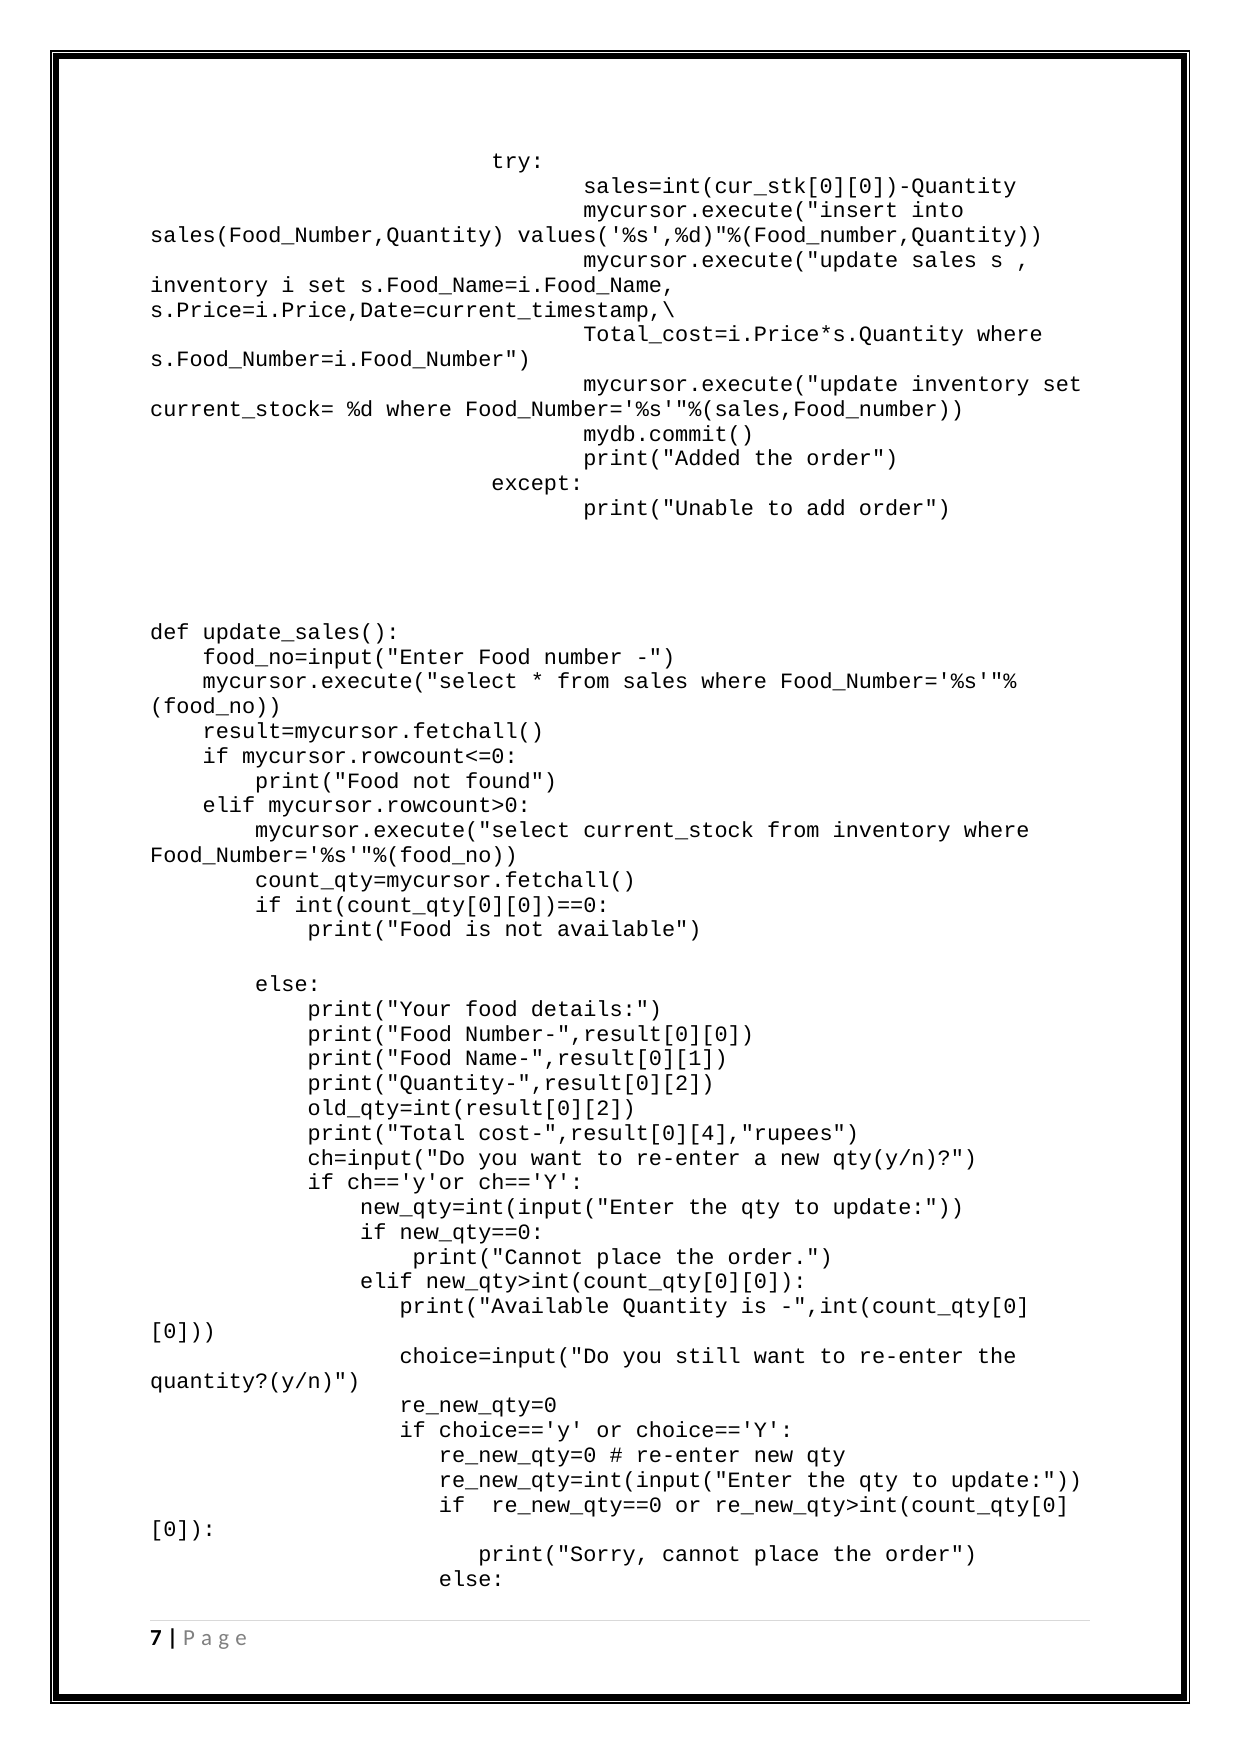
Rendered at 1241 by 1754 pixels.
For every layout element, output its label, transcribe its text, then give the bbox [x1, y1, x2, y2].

text print("Food not found") [150, 770, 1090, 794]
text elif mycursor.rowcount>0: [150, 794, 1090, 819]
text choice=input("Do you still want to re-enter the quantity?(y/n)") [150, 1345, 1090, 1394]
text sales=int(cur_stk[0][0])-Quantity [150, 175, 1090, 199]
text print("Sorry, cannot place the order") [150, 1543, 1090, 1568]
text except: [150, 472, 1090, 497]
text food_no=input("Enter Food number -") [150, 646, 1090, 671]
text mycursor.execute("update inventory set current_stock= %d where Food_Number='%s'"%(sales,Food_number)) [150, 373, 1090, 423]
text def update_sales(): [150, 621, 1090, 646]
text print("Added the order") [150, 447, 1090, 472]
text Total_cost=i.Price*s.Quantity where s.Food_Number=i.Food_Number") [150, 323, 1090, 373]
text result=mycursor.fetchall() [150, 720, 1090, 745]
text try: [150, 150, 1090, 175]
text else: [150, 1568, 1090, 1593]
text print("Food Name-",result[0][1]) [150, 1047, 1090, 1072]
text if int(count_qty[0][0])==0: [150, 894, 1090, 918]
text re_new_qty=0 # re-enter new qty [150, 1444, 1090, 1469]
text count_qty=mycursor.fetchall() [150, 869, 1090, 894]
text re_new_qty=int(input("Enter the qty to update:")) [150, 1469, 1090, 1494]
text mycursor.execute("select current_stock from inventory where Food_Number='%s'"%(food_no)) [150, 819, 1090, 869]
text old_qty=int(result[0][2]) [150, 1097, 1090, 1122]
text else: [150, 973, 1090, 998]
text if re_new_qty==0 or re_new_qty>int(count_qty[0][0]): [150, 1494, 1090, 1543]
text mycursor.execute("update sales s , inventory i set s.Food_Name=i.Food_Name, s.Price=i.Price,Date=current_timestamp,\ [150, 249, 1090, 323]
text print("Food Number-",result[0][0]) [150, 1023, 1090, 1047]
text new_qty=int(input("Enter the qty to update:")) [150, 1196, 1090, 1221]
text print("Available Quantity is -",int(count_qty[0][0])) [150, 1295, 1090, 1345]
text if ch=='y'or ch=='Y': [150, 1171, 1090, 1196]
text if new_qty==0: [150, 1221, 1090, 1246]
text mydb.commit() [150, 423, 1090, 447]
text elif new_qty>int(count_qty[0][0]): [150, 1271, 1090, 1295]
text print("Cannot place the order.") [150, 1246, 1090, 1271]
text print("Total cost-",result[0][4],"rupees") [150, 1122, 1090, 1147]
text re_new_qty=0 [150, 1394, 1090, 1419]
text print("Food is not available") [150, 918, 1090, 943]
text mycursor.execute("select * from sales where Food_Number='%s'"%(food_no)) [150, 671, 1090, 720]
text mycursor.execute("insert into sales(Food_Number,Quantity) values('%s',%d)"%(Food_number,Quantity)) [150, 199, 1090, 249]
text print("Your food details:") [150, 998, 1090, 1023]
text print("Unable to add order") [150, 497, 1090, 522]
text if mycursor.rowcount<=0: [150, 745, 1090, 770]
text if choice=='y' or choice=='Y': [150, 1419, 1090, 1444]
text ch=input("Do you want to re-enter a new qty(y/n)?") [150, 1147, 1090, 1171]
text print("Quantity-",result[0][2]) [150, 1072, 1090, 1097]
